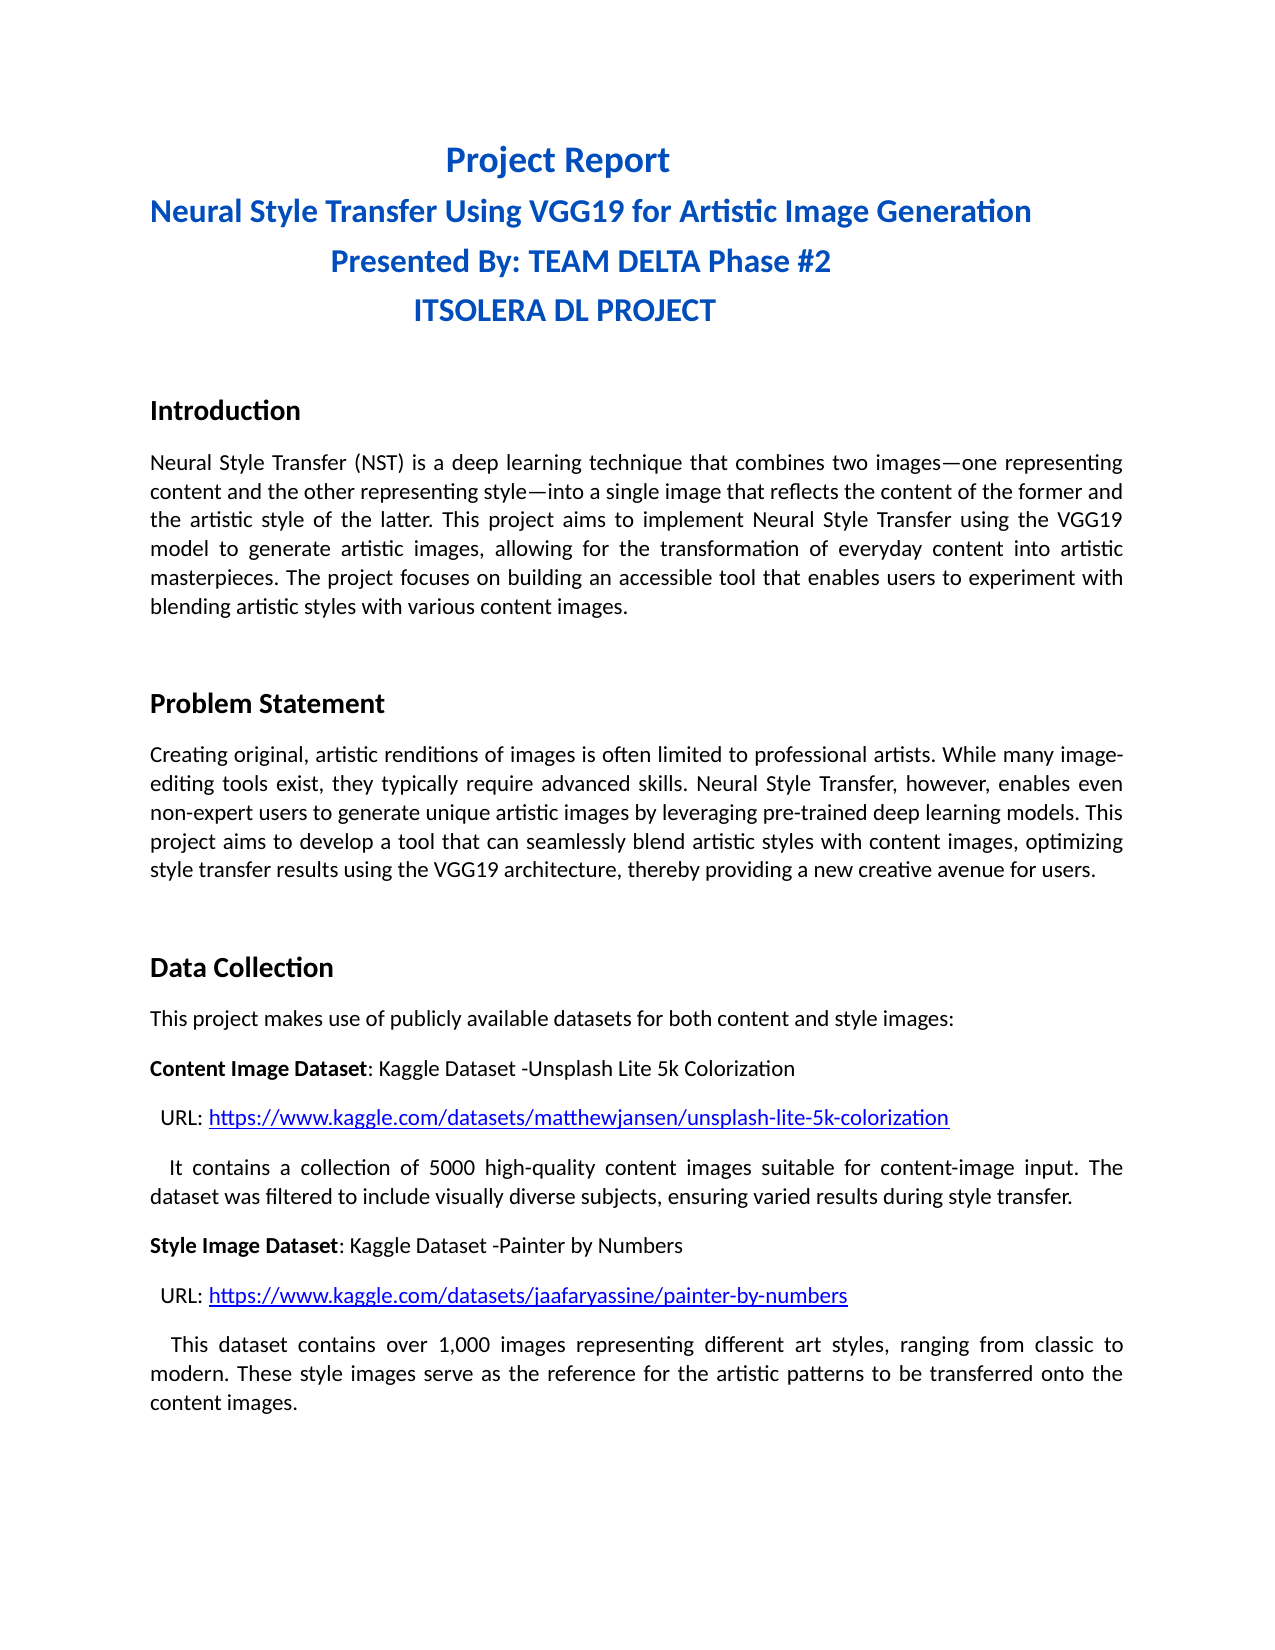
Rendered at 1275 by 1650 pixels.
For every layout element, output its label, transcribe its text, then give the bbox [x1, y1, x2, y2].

text Presented By: TEAM DELTA Phase #2 [150, 249, 1125, 278]
text Neural Style Transfer Using VGG19 for Artistic Image Generation [150, 199, 1125, 228]
text URL: https://www.kaggle.com/datasets/jaafaryassine/painter-by-numbers [150, 1280, 1125, 1309]
text It contains a collection of 5000 high-quality content images suitable for content-image input. The dataset was filtered to include visually diverse subjects, ensuring varied results during style transfer. [150, 1152, 1125, 1210]
text ITSOLERA DL PROJECT [150, 299, 1125, 327]
text Introduction [150, 398, 1125, 427]
text Data Collection [150, 954, 1125, 983]
text Project Report [150, 150, 1125, 179]
text This dataset contains over 1,000 images representing different art styles, ranging from classic to modern. These style images serve as the reference for the artistic patterns to be transferred onto the content images. [150, 1330, 1125, 1416]
text Problem Statement [150, 690, 1125, 719]
text This project makes use of publicly available datasets for both content and style images: [150, 1004, 1125, 1032]
text Content Image Dataset: Kaggle Dataset -Unsplash Lite 5k Colorization [150, 1053, 1125, 1082]
text Creating original, artistic renditions of images is often limited to professional artists. While many image-editing tools exist, they typically require advanced skills. Neural Style Transfer, however, enables even non-expert users to generate unique artistic images by leveraging pre-trained deep learning models. This project aims to develop a tool that can seamlessly blend artistic styles with content images, optimizing style transfer results using the VGG19 architecture, thereby providing a new creative avenue for users. [150, 740, 1125, 884]
text Style Image Dataset: Kaggle Dataset -Painter by Numbers [150, 1231, 1125, 1259]
text URL: https://www.kaggle.com/datasets/matthewjansen/unsplash-lite-5k-colorization [150, 1103, 1125, 1132]
text Neural Style Transfer (NST) is a deep learning technique that combines two images—one representing content and the other representing style—into a single image that reflects the content of the former and the artistic style of the latter. This project aims to implement Neural Style Transfer using the VGG19 model to generate artistic images, allowing for the transformation of everyday content into artistic masterpieces. The project focuses on building an accessible tool that enables users to experiment with blending artistic styles with various content images. [150, 447, 1125, 620]
